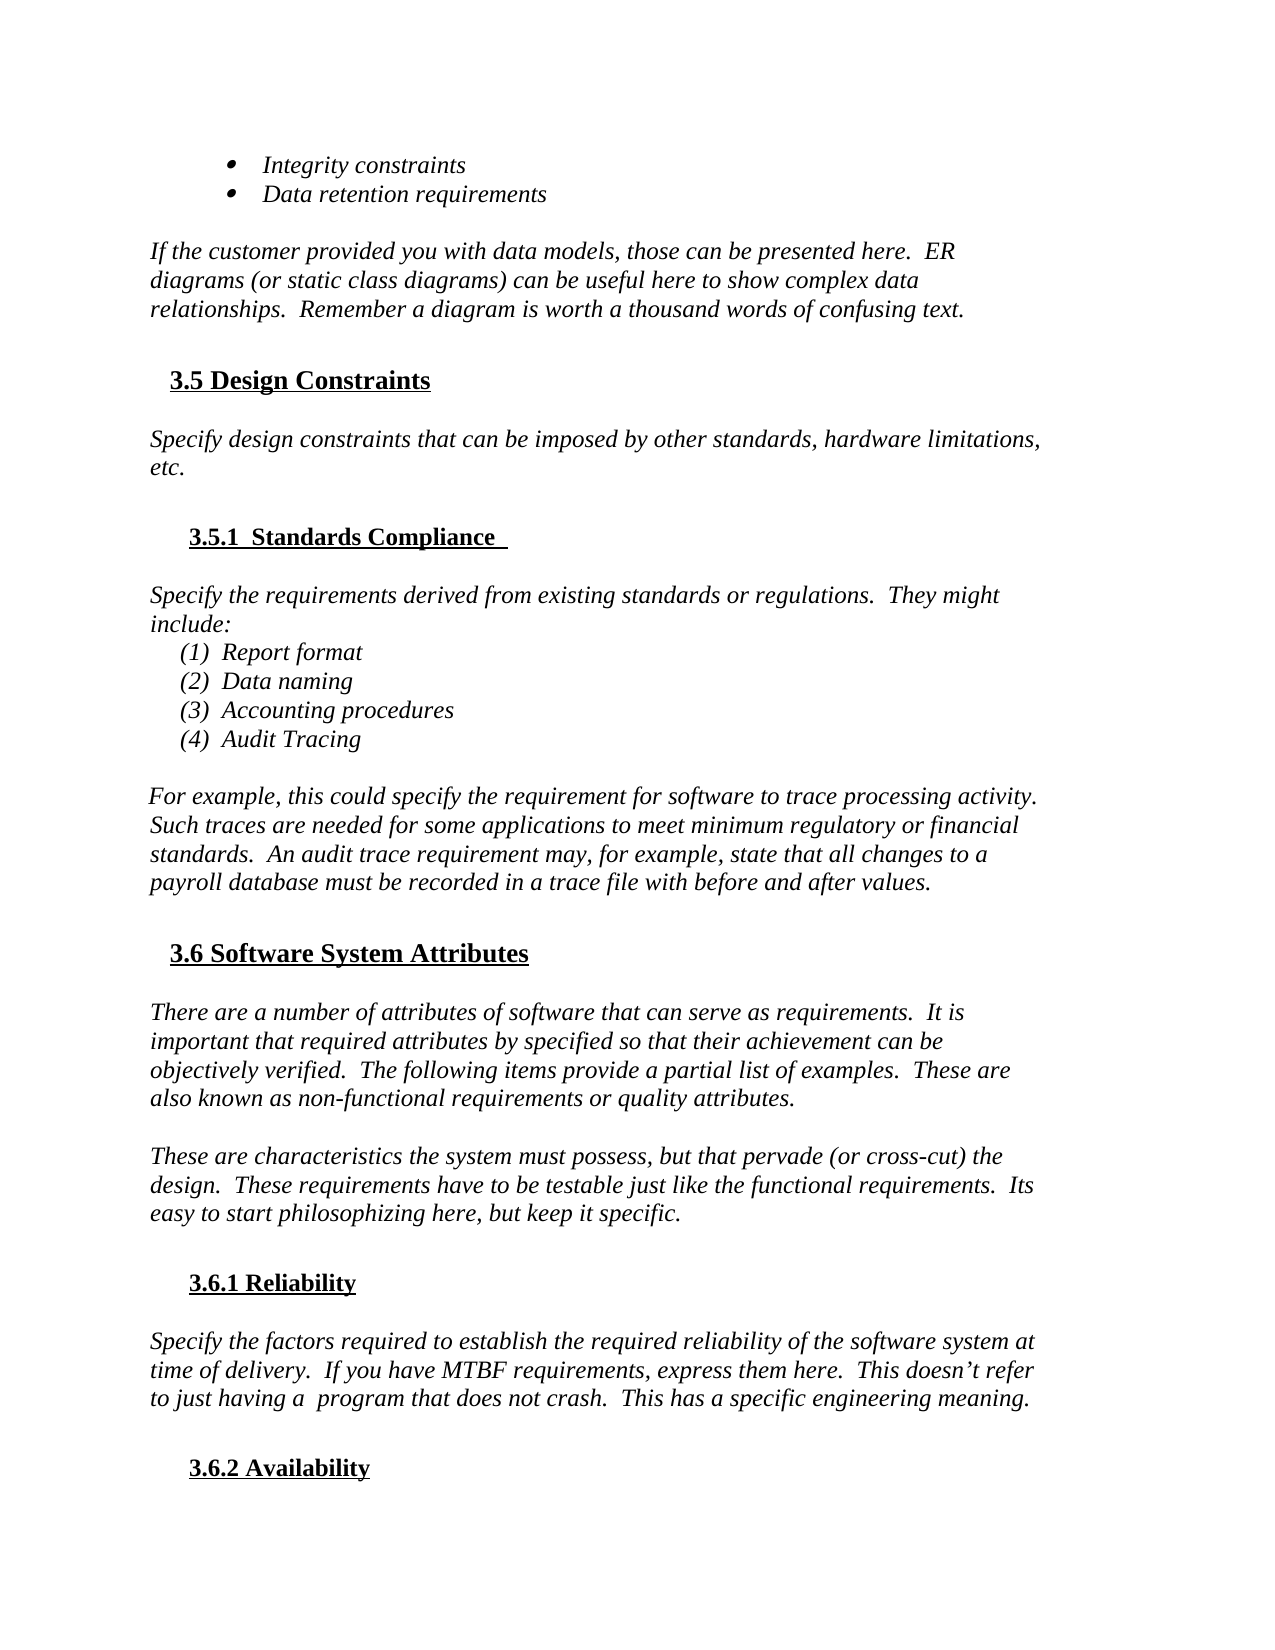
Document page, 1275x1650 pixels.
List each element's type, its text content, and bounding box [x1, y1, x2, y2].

text For example, this could specify the requirement for software to trace processing activity. Such traces are needed for some applications to meet minimum regulatory or financial standards. An audit trace requirement may, for example, state that all changes to a payroll database must be recorded in a trace file with before and after values. [148, 781, 1050, 896]
text (3) Accounting procedures [180, 695, 1050, 724]
list Integrity constraints [225, 150, 1050, 179]
text There are a number of attributes of software that can serve as requirements. It is important that required attributes by specified so that their achievement can be objectively verified. The following items provide a partial list of examples. These are also known as non-functional requirements or quality attributes. [150, 997, 1050, 1112]
subtitle 3.6.2 Availability [189, 1453, 1050, 1482]
list Data retention requirements [225, 179, 1050, 207]
subtitle 3.6.1 Reliability [189, 1268, 1050, 1297]
text (4) Audit Tracing [180, 724, 1050, 752]
text Specify the factors required to establish the required reliability of the software system at time of delivery. If you have MTBF requirements, express them here. This doesn’t refer to just having a program that does not crash. This has a specific engineering meaning. [150, 1326, 1050, 1412]
text If the customer provided you with data models, those can be presented here. ER diagrams (or static class diagrams) can be useful here to show complex data relationships. Remember a diagram is worth a thousand words of confusing t. [150, 236, 1050, 322]
text Specify design constraints that can be imposed by other standards, hardware limitations, etc. [150, 424, 1050, 481]
subtitle 3.5.1 Standards Compliance [189, 522, 1050, 551]
text These are characteristics the system must possess, but that pervade (or cross-cut) the design. These requirements have to be testable just like the functional requirements. Its easy to start philosophizing here, but keep it specific. [150, 1141, 1050, 1227]
text (2) Data naming [180, 666, 1050, 695]
subtitle 3.5 Design Constraints [169, 364, 1050, 395]
subtitle 3.6 Software System Attributes [169, 937, 1050, 968]
text Specify the requirements derived from existing standards or regulations. They might include: [150, 580, 1050, 637]
text (1) Report format [180, 637, 1050, 666]
